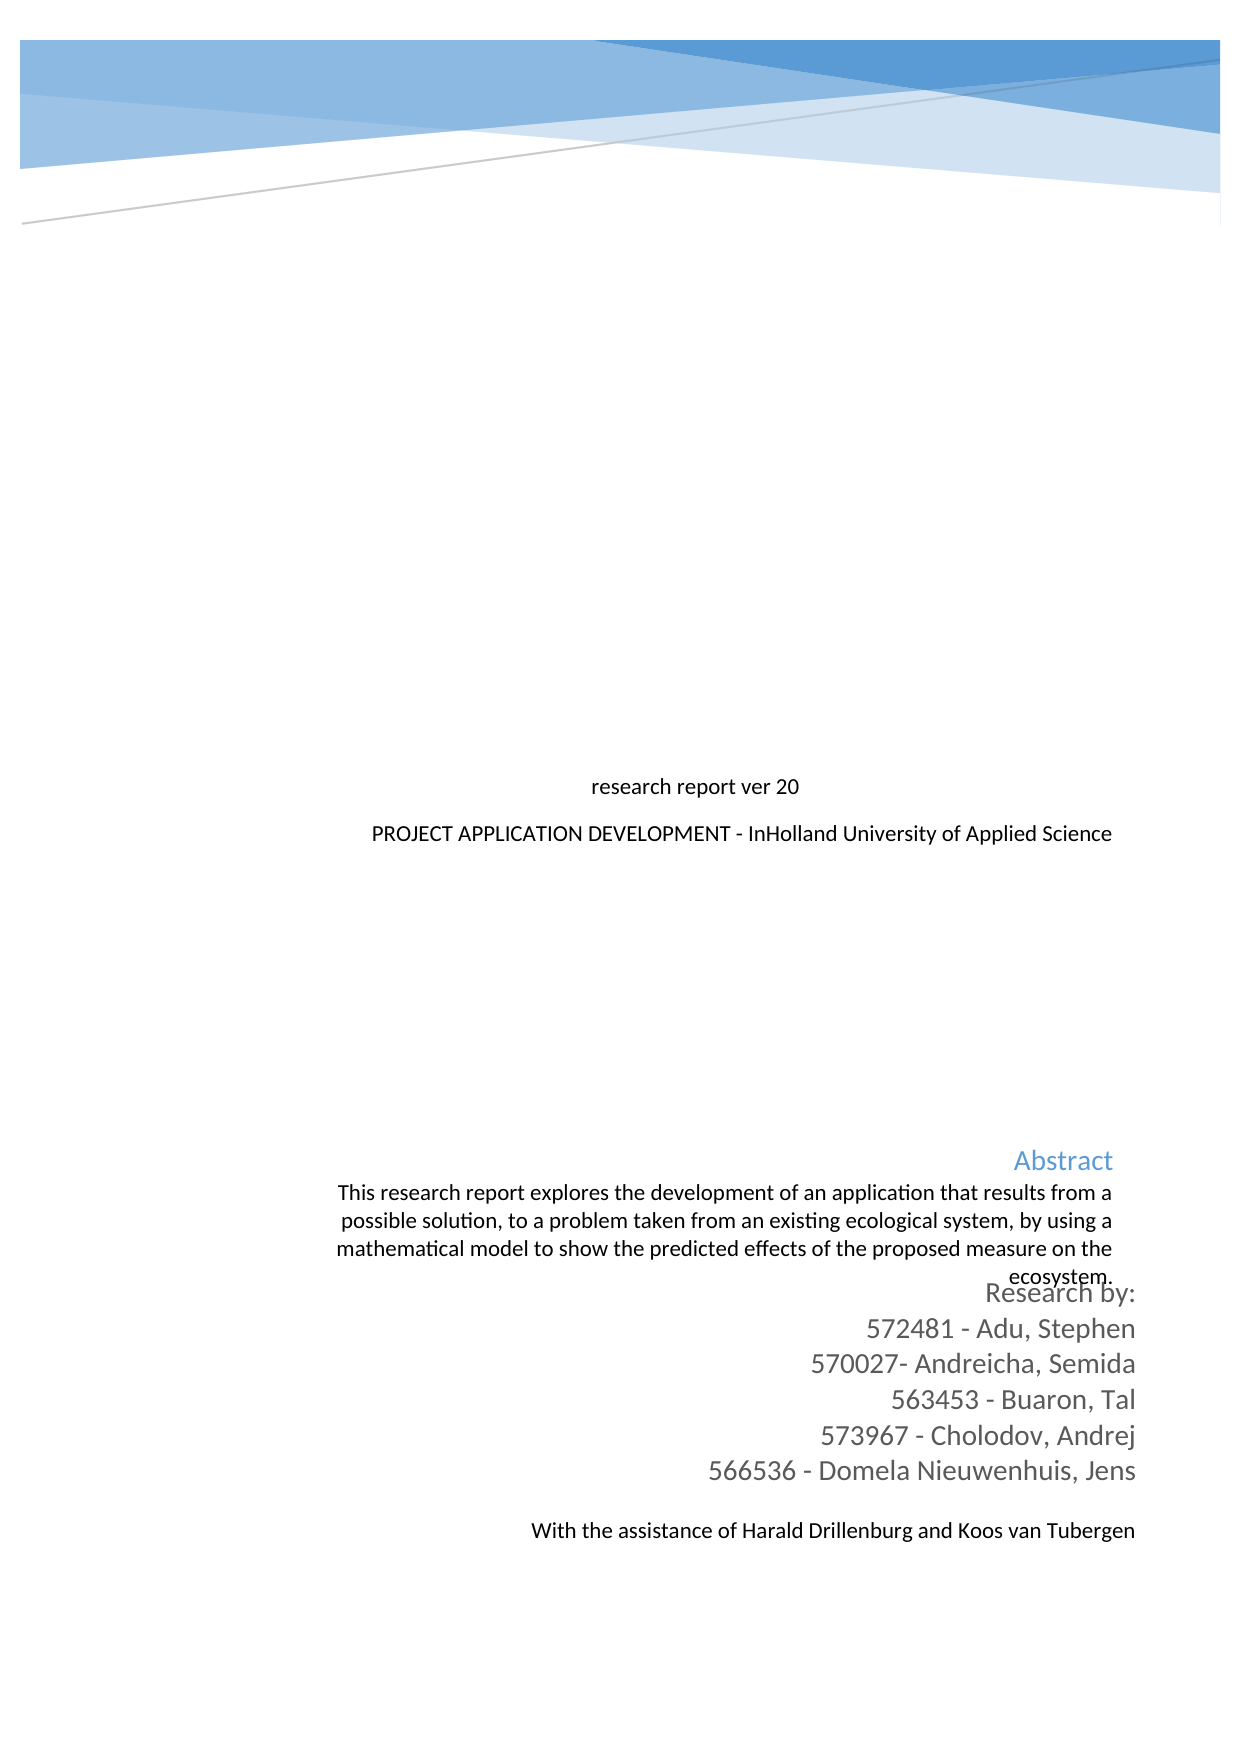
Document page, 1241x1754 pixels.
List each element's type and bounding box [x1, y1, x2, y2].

picture [20, 40, 1221, 240]
